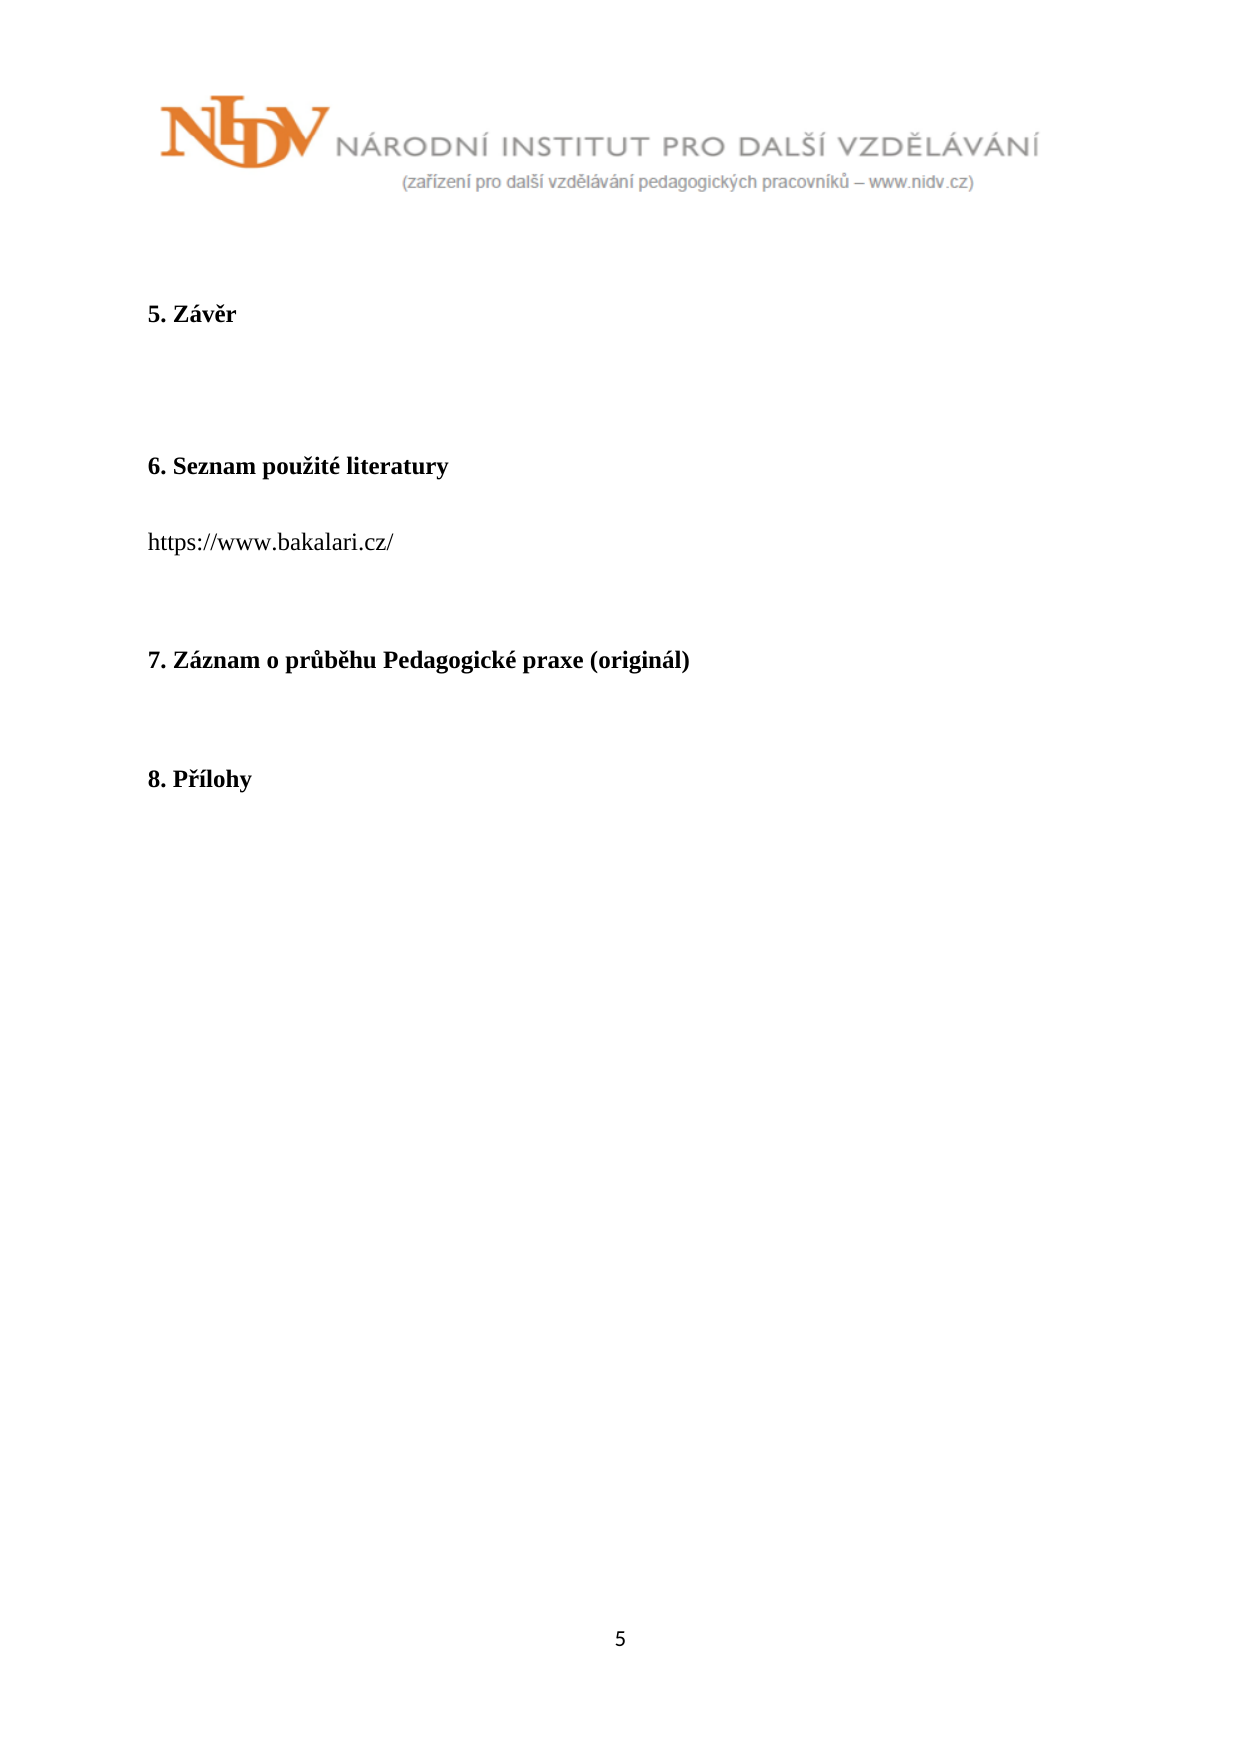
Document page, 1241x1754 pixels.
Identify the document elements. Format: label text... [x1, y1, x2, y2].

text 8. Přílohy [148, 764, 1092, 793]
text 6. Seznam použité literatury [148, 451, 1092, 480]
text 5. Závěr [148, 299, 1092, 328]
text https://www.bakalari.cz/ [148, 527, 1092, 556]
text 7. Záznam o průběhu Pedagogické praxe (originál) [148, 646, 1092, 674]
